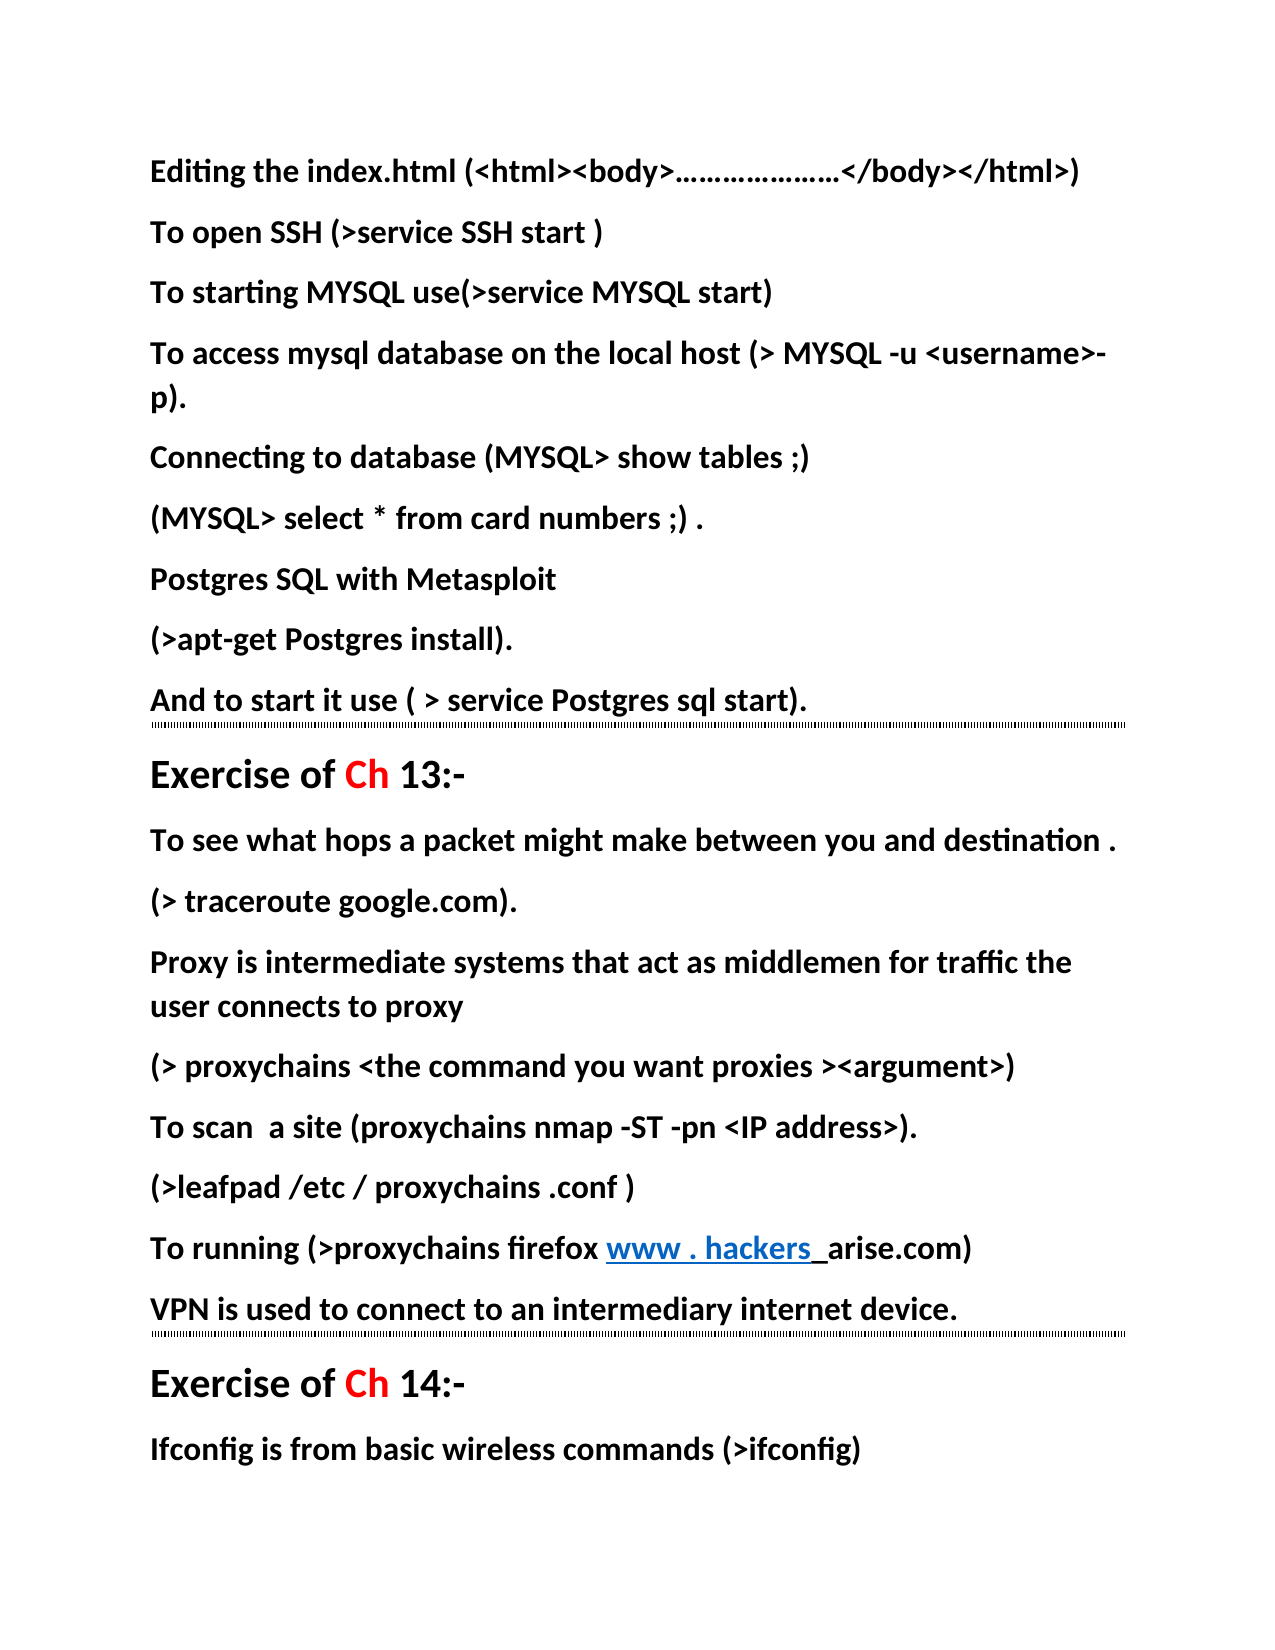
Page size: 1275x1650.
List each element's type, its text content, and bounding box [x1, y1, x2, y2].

text (MYSQL> select * from card numbers ;) . [150, 497, 1125, 538]
text Postgres SQL with Metasploit [150, 558, 1125, 598]
text Connecting to database (MYSQL> show tables ;) [150, 436, 1125, 477]
text Proxy is intermediate systems that act as middlemen for traffic the user connects to proxy [150, 941, 1125, 1025]
text To running (>proxychains firefox www . hackers_arise.com) [150, 1227, 1125, 1268]
text Exercise of Ch 14:- [150, 1357, 1125, 1408]
text To see what hops a packet might make between you and destination . [150, 819, 1125, 860]
text To access mysql database on the local host (> MYSQL -u <username>-p). [150, 332, 1125, 417]
text VPN is used to connect to an intermediary internet device. [150, 1288, 1125, 1337]
text To starting MYSQL use(>service MYSQL start) [150, 271, 1125, 312]
text Ifconfig is from basic wireless commands (>ifconfig) [150, 1428, 1125, 1469]
text And to start it use ( > service Postgres sql start). [150, 679, 1125, 728]
text To open SSH (>service SSH start ) [150, 211, 1125, 251]
text (>apt-get Postgres install). [150, 618, 1125, 659]
text Editing the index.html (<html><body>…………………</body></html>) [150, 150, 1125, 191]
text Exercise of Ch 13:- [150, 748, 1125, 799]
text (> traceroute google.com). [150, 880, 1125, 921]
text (>leafpad /etc / proxychains .conf ) [150, 1167, 1125, 1207]
text (> proxychains <the command you want proxies ><argument>) [150, 1045, 1125, 1086]
text To scan a site (proxychains nmap -ST -pn <IP address>). [150, 1106, 1125, 1147]
